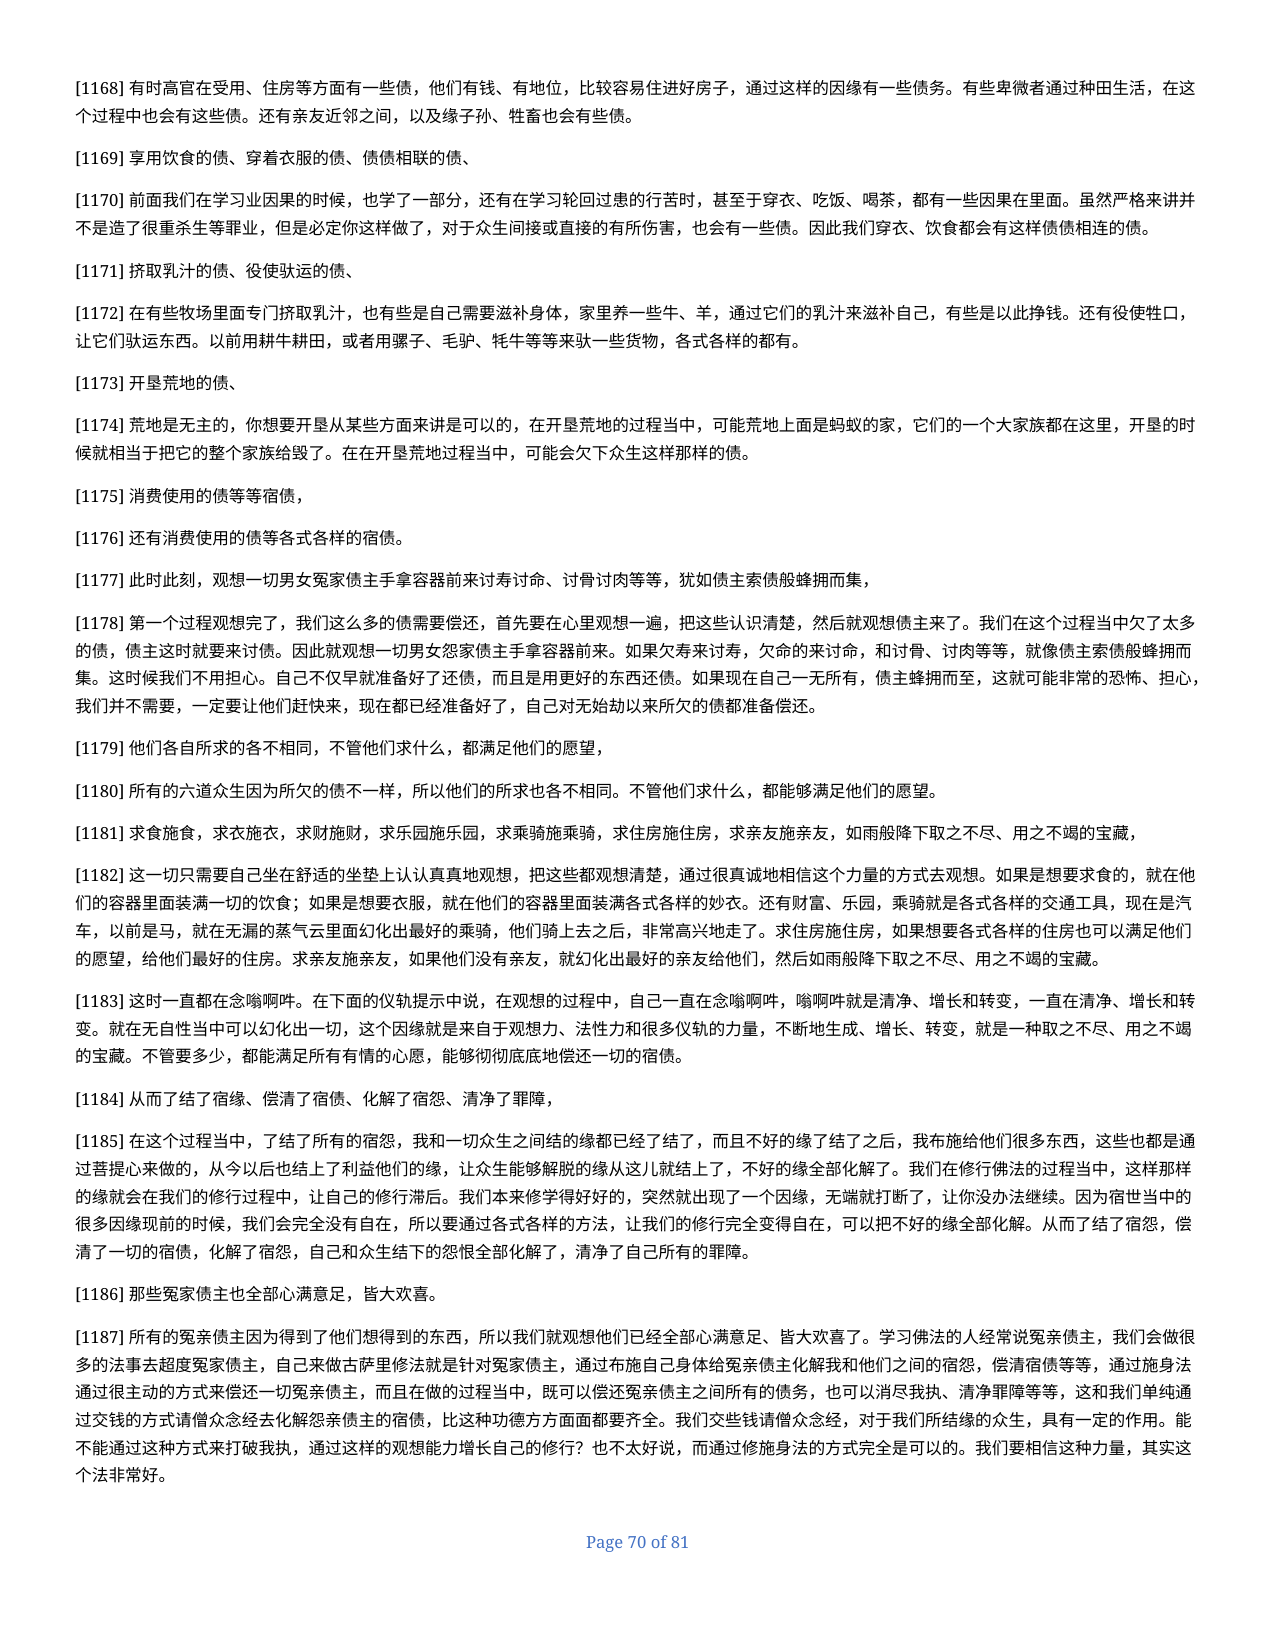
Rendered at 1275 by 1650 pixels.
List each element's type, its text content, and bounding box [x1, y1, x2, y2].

text [1176] 还有消费使用的债等各式各样的宿债。 [75, 525, 1200, 549]
text [1173] 开垦荒地的债、 [75, 370, 1200, 394]
text [1181] 求食施食，求衣施衣，求财施财，求乐园施乐园，求乘骑施乘骑，求住房施住房，求亲友施亲友，如雨般降下取之不尽、用之不竭的宝藏， [75, 820, 1200, 844]
text [1177] 此时此刻，观想一切男女冤家债主手拿容器前来讨寿讨命、讨骨讨肉等等，犹如债主索债般蜂拥而集， [75, 567, 1200, 592]
text [1171] 挤取乳汁的债、役使驮运的债、 [75, 258, 1200, 282]
text [1186] 那些冤家债主也全部心满意足，皆大欢喜。 [75, 1281, 1200, 1306]
text [1175] 消费使用的债等等宿债， [75, 483, 1200, 507]
text [1187] 所有的冤亲债主因为得到了他们想得到的东西，所以我们就观想他们已经全部心满意足、皆大欢喜了。学习佛法的人经常说冤亲债主，我们会做很多的法事去超度冤家债主，自己来做古萨里修法就是针对冤家债主，通过布施自己身体给冤亲债主化解我和他们之间的宿怨，偿清宿债等等，通过施身法通过很主动的方式来偿还一切冤亲债主，而且在做的过程当中，既可以偿还冤亲债主之间所有的债务，也可以消尽我执、清净罪障等等，这和我们单纯通过交钱的方式请僧众念经去化解怨亲债主的宿债，比这种功德方方面面都要齐全。我们交些钱请僧众念经，对于我们所结缘的众生，具有一定的作用。能不能通过这种方式来打破我执，通过这样的观想能力增长自己的修行？也不太好说，而通过修施身法的方式完全是可以的。我们要相信这种力量，其实这个法非常好。 [75, 1324, 1200, 1487]
text [1185] 在这个过程当中，了结了所有的宿怨，我和一切众生之间结的缘都已经了结了，而且不好的缘了结了之后，我布施给他们很多东西，这些也都是通过菩提心来做的，从今以后也结上了利益他们的缘，让众生能够解脱的缘从这儿就结上了，不好的缘全部化解了。我们在修行佛法的过程当中，这样那样的缘就会在我们的修行过程中，让自己的修行滞后。我们本来修学得好好的，突然就出现了一个因缘，无端就打断了，让你没办法继续。因为宿世当中的很多因缘现前的时候，我们会完全没有自在，所以要通过各式各样的方法，让我们的修行完全变得自在，可以把不好的缘全部化解。从而了结了宿怨，偿清了一切的宿债，化解了宿怨，自己和众生结下的怨恨全部化解了，清净了自己所有的罪障。 [75, 1128, 1200, 1263]
text [1168] 有时高官在受用、住房等方面有一些债，他们有钱、有地位，比较容易住进好房子，通过这样的因缘有一些债务。有些卑微者通过种田生活，在这个过程中也会有这些债。还有亲友近邻之间，以及缘子孙、牲畜也会有些债。 [75, 75, 1200, 127]
text [1170] 前面我们在学习业因果的时候，也学了一部分，还有在学习轮回过患的行苦时，甚至于穿衣、吃饭、喝茶，都有一些因果在里面。虽然严格来讲并不是造了很重杀生等罪业，但是必定你这样做了，对于众生间接或直接的有所伤害，也会有一些债。因此我们穿衣、饮食都会有这样债债相连的债。 [75, 187, 1200, 239]
text [1169] 享用饮食的债、穿着衣服的债、债债相联的债、 [75, 145, 1200, 169]
text [1174] 荒地是无主的，你想要开垦从某些方面来讲是可以的，在开垦荒地的过程当中，可能荒地上面是蚂蚁的家，它们的一个大家族都在这里，开垦的时候就相当于把它的整个家族给毁了。在在开垦荒地过程当中，可能会欠下众生这样那样的债。 [75, 412, 1200, 464]
text [1172] 在有些牧场里面专门挤取乳汁，也有些是自己需要滋补身体，家里养一些牛、羊，通过它们的乳汁来滋补自己，有些是以此挣钱。还有役使牲口，让它们驮运东西。以前用耕牛耕田，或者用骡子、毛驴、牦牛等等来驮一些货物，各式各样的都有。 [75, 300, 1200, 352]
text [1180] 所有的六道众生因为所欠的债不一样，所以他们的所求也各不相同。不管他们求什么，都能够满足他们的愿望。 [75, 778, 1200, 802]
text [1183] 这时一直都在念嗡啊吽。在下面的仪轨提示中说，在观想的过程中，自己一直在念嗡啊吽，嗡啊吽就是清净、增长和转变，一直在清净、增长和转变。就在无自性当中可以幻化出一切，这个因缘就是来自于观想力、法性力和很多仪轨的力量，不断地生成、增长、转变，就是一种取之不尽、用之不竭的宝藏。不管要多少，都能满足所有有情的心愿，能够彻彻底底地偿还一切的宿债。 [75, 988, 1200, 1068]
text [1182] 这一切只需要自己坐在舒适的坐垫上认认真真地观想，把这些都观想清楚，通过很真诚地相信这个力量的方式去观想。如果是想要求食的，就在他们的容器里面装满一切的饮食；如果是想要衣服，就在他们的容器里面装满各式各样的妙衣。还有财富、乐园，乘骑就是各式各样的交通工具，现在是汽车，以前是马，就在无漏的蒸气云里面幻化出最好的乘骑，他们骑上去之后，非常高兴地走了。求住房施住房，如果想要各式各样的住房也可以满足他们的愿望，给他们最好的住房。求亲友施亲友，如果他们没有亲友，就幻化出最好的亲友给他们，然后如雨般降下取之不尽、用之不竭的宝藏。 [75, 862, 1200, 970]
text [1184] 从而了结了宿缘、偿清了宿债、化解了宿怨、清净了罪障， [75, 1086, 1200, 1110]
text [1179] 他们各自所求的各不相同，不管他们求什么，都满足他们的愿望， [75, 735, 1200, 759]
text [1178] 第一个过程观想完了，我们这么多的债需要偿还，首先要在心里观想一遍，把这些认识清楚，然后就观想债主来了。我们在这个过程当中欠了太多的债，债主这时就要来讨债。因此就观想一切男女怨家债主手拿容器前来。如果欠寿来讨寿，欠命的来讨命，和讨骨、讨肉等等，就像债主索债般蜂拥而集。这时候我们不用担心。自己不仅早就准备好了还债，而且是用更好的东西还债。如果现在自己一无所有，债主蜂拥而至，这就可能非常的恐怖、担心，我们并不需要，一定要让他们赶快来，现在都已经准备好了，自己对无始劫以来所欠的债都准备偿还。 [75, 610, 1200, 717]
